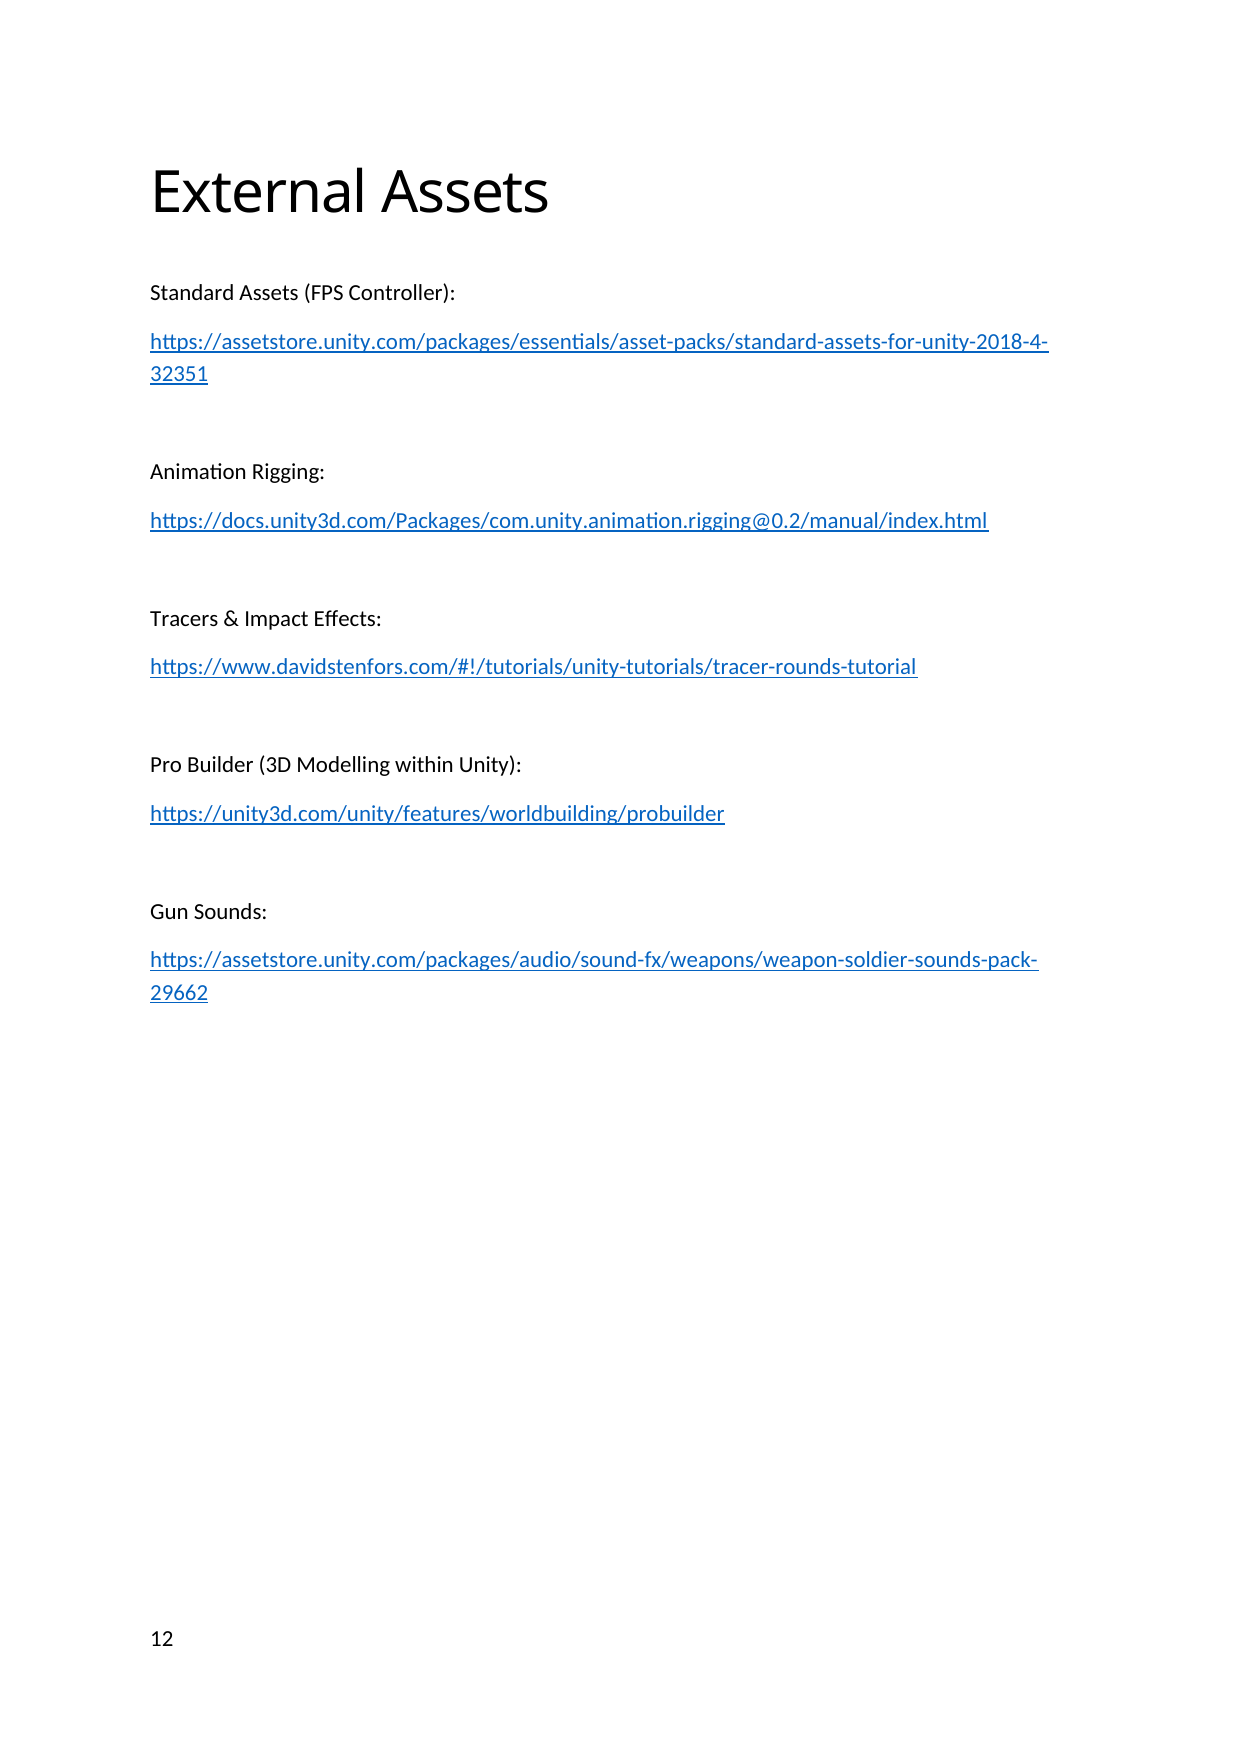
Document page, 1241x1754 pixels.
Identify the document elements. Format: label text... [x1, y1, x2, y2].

text Animation Rigging: [150, 457, 1090, 485]
text https://docs.unity3d.com/Packages/com.unity.animation.rigging@0.2/manual/index.html [150, 506, 1090, 534]
text Gun Sounds: [150, 897, 1090, 925]
text Standard Assets (FPS Controller): [150, 278, 1090, 306]
text https://unity3d.com/unity/features/worldbuilding/probuilder [150, 799, 1090, 827]
subtitle External Assets [150, 150, 1090, 229]
text Pro Builder (3D Modelling within Unity): [150, 750, 1090, 778]
text Tracers & Impact Effects: [150, 604, 1090, 632]
text https://www.davidstenfors.com/#!/tutorials/unity-tutorials/tracer-rounds-tutorial [150, 652, 1090, 681]
text https://assetstore.unity.com/packages/essentials/asset-packs/standard-assets-for-unity-2018-4-32351 [150, 327, 1090, 387]
text https://assetstore.unity.com/packages/audio/sound-fx/weapons/weapon-soldier-sounds-pack-29662 [150, 946, 1090, 1006]
